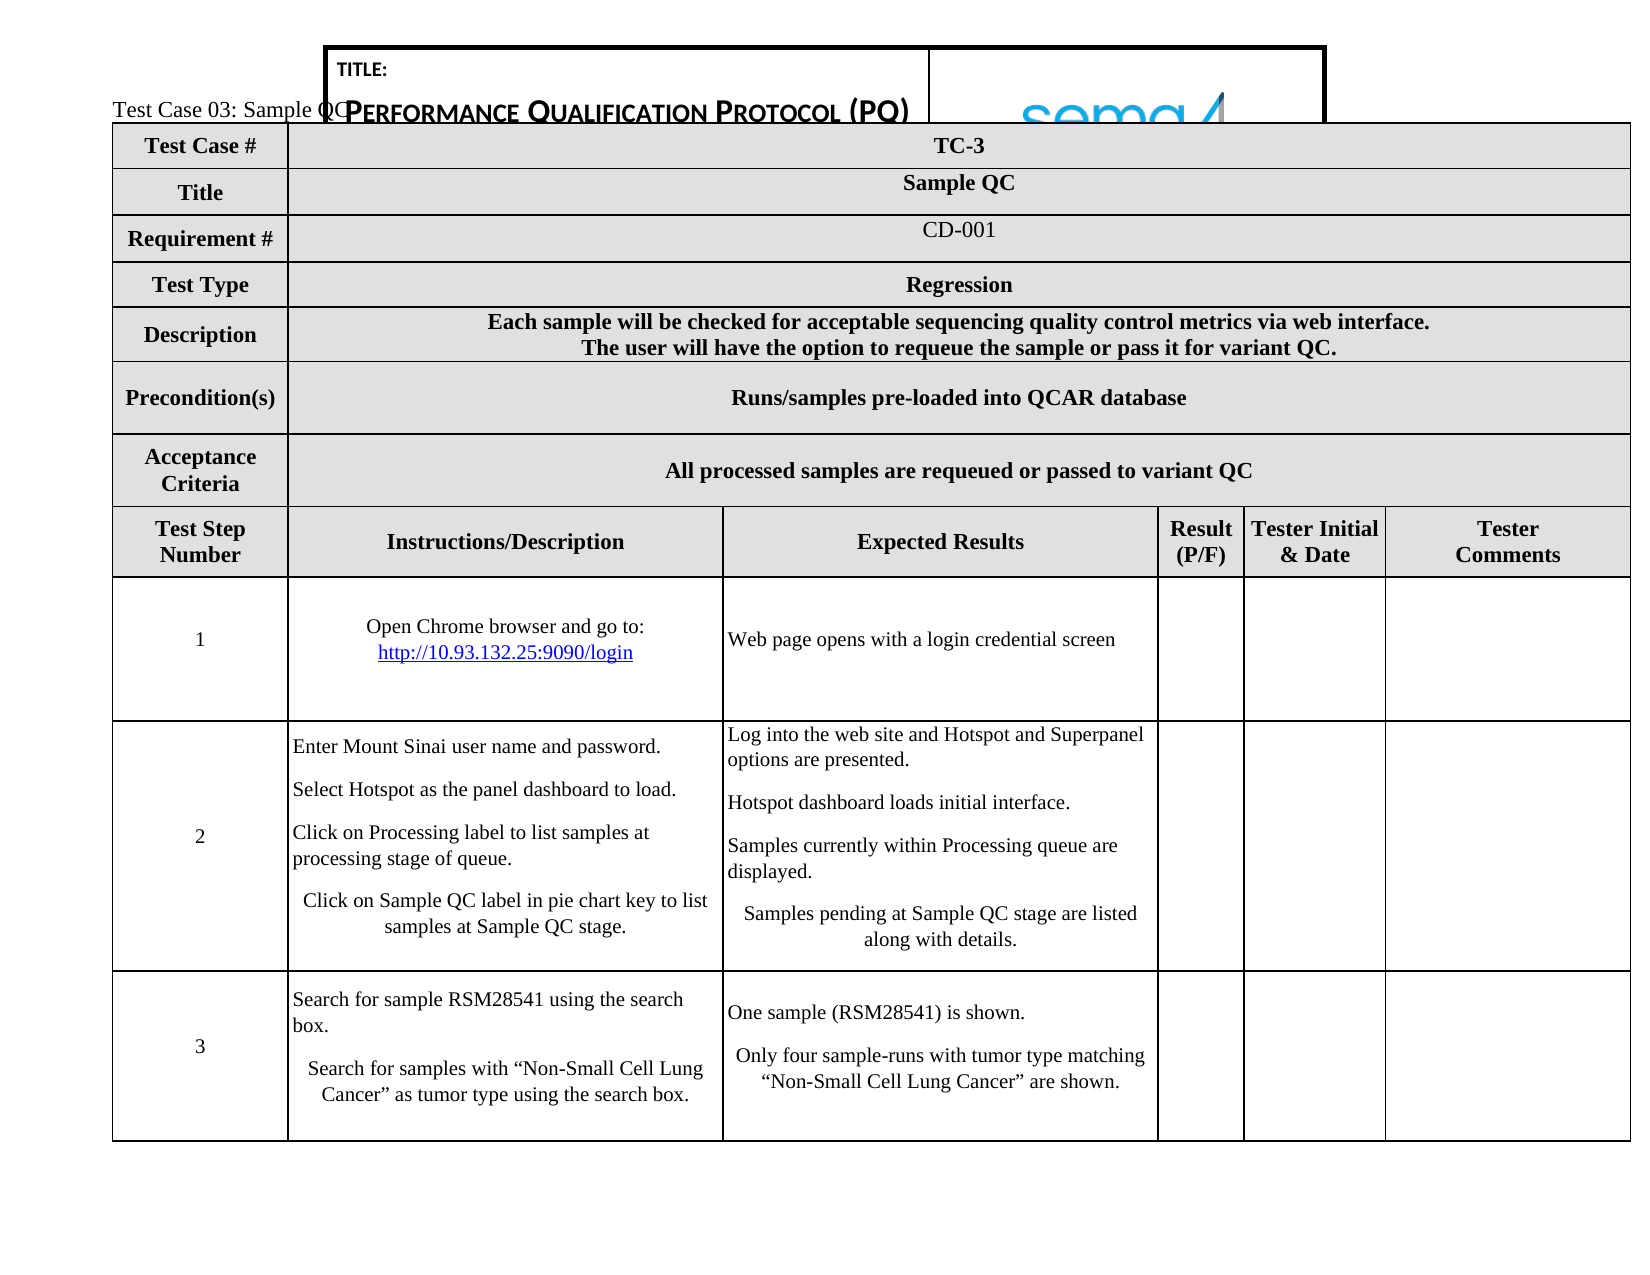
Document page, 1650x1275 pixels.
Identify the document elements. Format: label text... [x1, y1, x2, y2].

table_cell 3 [113, 972, 287, 1140]
table_cell Description [113, 308, 287, 361]
table_cell All processed samples are requeued or passed to variant QC [289, 435, 1630, 506]
table_cell Runs/samples pre-loaded into QCAR database [289, 362, 1630, 433]
table_cell Requirement # [113, 216, 287, 261]
table_cell [1386, 578, 1630, 720]
table_cell 1 [113, 578, 287, 720]
table_cell [1386, 722, 1630, 970]
picture [1022, 92, 1231, 96]
table_cell Expected Results [724, 507, 1157, 576]
table_cell Test Step Number [113, 507, 287, 576]
table_cell Test Type [113, 263, 287, 306]
table_header Test Case # [113, 124, 287, 168]
table_cell Instructions/Description [289, 507, 722, 576]
table_cell Each sample will be checked for acceptable sequencing quality control metrics via web interface. The user will have the option to requeue the sample or pass it for variant QC. [289, 308, 1630, 361]
table_cell Result (P/F) [1159, 507, 1243, 576]
table_cell One sample (RSM28541) is shown. Only four sample-runs with tumor type matching “Non-Small Cell Lung Cancer” are shown. [724, 972, 1157, 1140]
table_cell Enter Mount Sinai user name and password. Select Hotspot as the panel dashboard to load. Click on Processing label to list samples at processing stage of queue. Click on Sample QC label in pie chart key to list samples at Sample QC stage. [289, 722, 722, 970]
table_cell Sample QC [289, 169, 1630, 214]
table_cell Precondition(s) [113, 362, 287, 433]
table_cell [1159, 972, 1243, 1140]
table_cell Acceptance Criteria [113, 435, 287, 506]
table_cell 2 [113, 722, 287, 970]
table_cell [1245, 578, 1385, 720]
subtitle Test Case 03: Sample QC [112, 96, 1537, 122]
table_cell [1245, 972, 1385, 1140]
table_header TC-3 [289, 124, 1630, 168]
table_cell [1159, 722, 1243, 970]
table_cell Log into the web site and Hotspot and Superpanel options are presented. Hotspot dashboard loads initial interface. Samples currently within Processing queue are displayed. Samples pending at Sample QC stage are listed along with details. [724, 722, 1157, 970]
table_cell [1386, 972, 1630, 1140]
table_cell Open Chrome browser and go to: http://10.93.132.25:9090/login [289, 578, 722, 720]
table_cell Regression [289, 263, 1630, 306]
table_cell [1245, 722, 1385, 970]
table_cell Web page opens with a login credential screen [724, 578, 1157, 720]
table_cell [1159, 578, 1243, 720]
table_cell Tester Comments [1386, 507, 1630, 576]
table_cell Title [113, 169, 287, 214]
table_cell Search for sample RSM28541 using the search box. Search for samples with “Non-Small Cell Lung Cancer” as tumor type using the search box. [289, 972, 722, 1140]
table_cell Tester Initial & Date [1245, 507, 1385, 576]
table_cell CD-001 [289, 216, 1630, 261]
